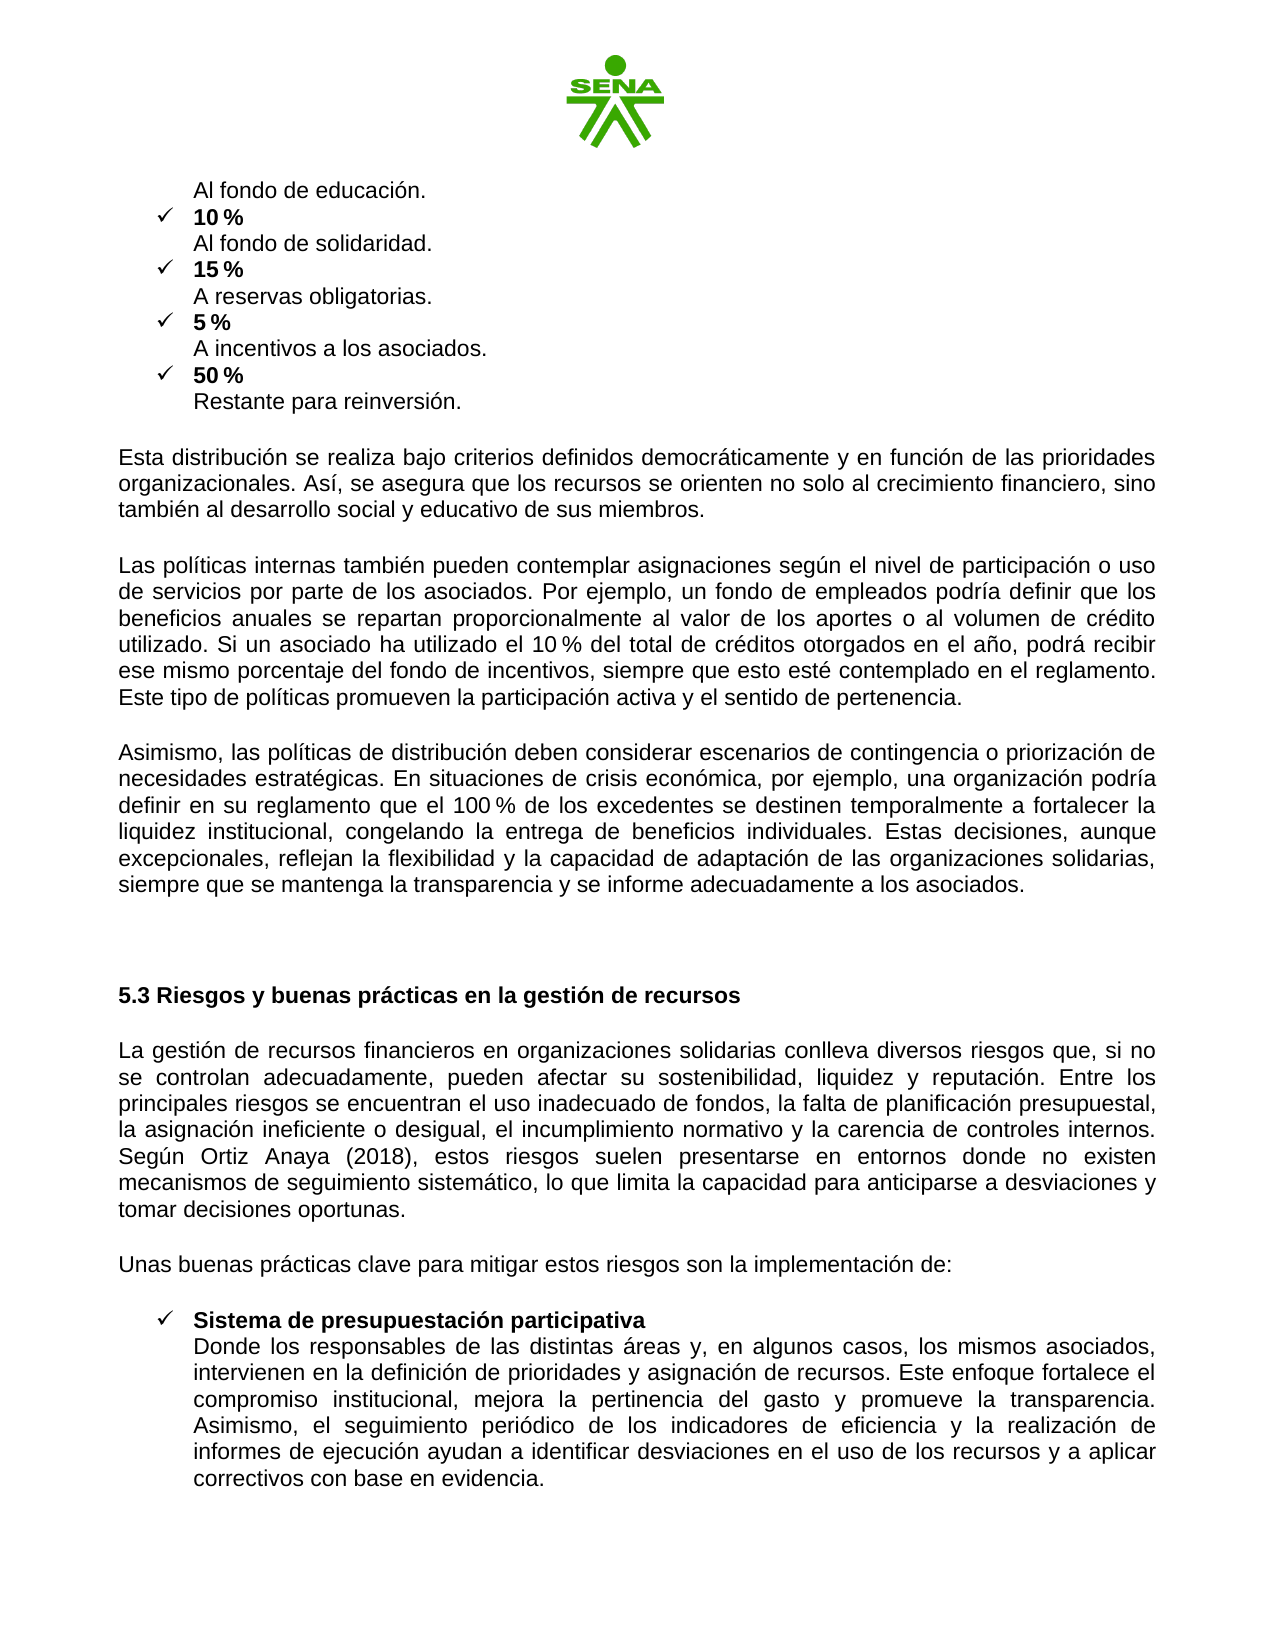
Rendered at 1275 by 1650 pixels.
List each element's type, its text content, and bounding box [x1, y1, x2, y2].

text Unas buenas prácticas clave para mitigar estos riesgos son la implementación de: [118, 1251, 1157, 1277]
list A incentivos a los asociados. [193, 335, 1157, 362]
list 5 % [156, 309, 1157, 335]
text La gestión de recursos financieros en organizaciones solidarias conlleva diversos riesgos que, si no se controlan adecuadamente, pueden afectar su sostenibilidad, liquidez y reputación. Entre los principales riesgos se encuentran el uso inadecuado de fondos, la falta de planificación presupuestal, la asignación ineficiente o desigual, el incumplimiento normativo y la carencia de controles internos. Según Ortiz Anaya (2018), estos riesgos suelen presentarse en entornos donde no existen mecanismos de seguimiento sistemático, lo que limita la capacidad para anticiparse a desviaciones y tomar decisiones oportunas. [118, 1037, 1157, 1222]
list 10 % [156, 203, 1157, 230]
list Al fondo de educación. [193, 177, 1157, 203]
list Sistema de presupuestación participativa [156, 1307, 1157, 1333]
text Las políticas internas también pueden contemplar asignaciones según el nivel de participación o uso de servicios por parte de los asociados. Por ejemplo, un fondo de empleados podría definir que los beneficios anuales se repartan proporcionalmente al valor de los aportes o al volumen de crédito utilizado. Si un asociado ha utilizado el 10 % del total de créditos otorgados en el año, podrá recibir ese mismo porcentaje del fondo de incentivos, siempre que esto esté contemplado en el reglamento. Este tipo de políticas promueven la participación activa y el sentido de pertenencia. [118, 552, 1157, 710]
text 5.3 Riesgos y buenas prácticas en la gestión de recursos [118, 982, 1157, 1008]
list Al fondo de solidaridad. [193, 230, 1157, 256]
text Esta distribución se realiza bajo criterios definidos democráticamente y en función de las prioridades organizacionales. Así, se asegura que los recursos se orienten no solo al crecimiento financiero, sino también al desarrollo social y educativo de sus miembros. [118, 443, 1157, 523]
list 15 % [156, 256, 1157, 283]
list 50 % [156, 362, 1157, 388]
list Donde los responsables de las distintas áreas y, en algunos casos, los mismos asociados, intervienen en la definición de prioridades y asignación de recursos. Este enfoque fortalece el compromiso institucional, mejora la pertinencia del gasto y promueve la transparencia. Asimismo, el seguimiento periódico de los indicadores de eficiencia y la realización de informes de ejecución ayudan a identificar desviaciones en el uso de los recursos y a aplicar correctivos con base en evidencia. [193, 1333, 1157, 1491]
list Restante para reinversión. [193, 388, 1157, 414]
picture [566, 55, 664, 148]
list A reservas obligatorias. [193, 283, 1157, 309]
text Asimismo, las políticas de distribución deben considerar escenarios de contingencia o priorización de necesidades estratégicas. En situaciones de crisis económica, por ejemplo, una organización podría definir en su reglamento que el 100 % de los excedentes se destinen temporalmente a fortalecer la liquidez institucional, congelando la entrega de beneficios individuales. Estas decisiones, aunque excepcionales, reflejan la flexibilidad y la capacidad de adaptación de las organizaciones solidarias, siempre que se mantenga la transparencia y se informe adecuadamente a los asociados. [118, 739, 1157, 897]
